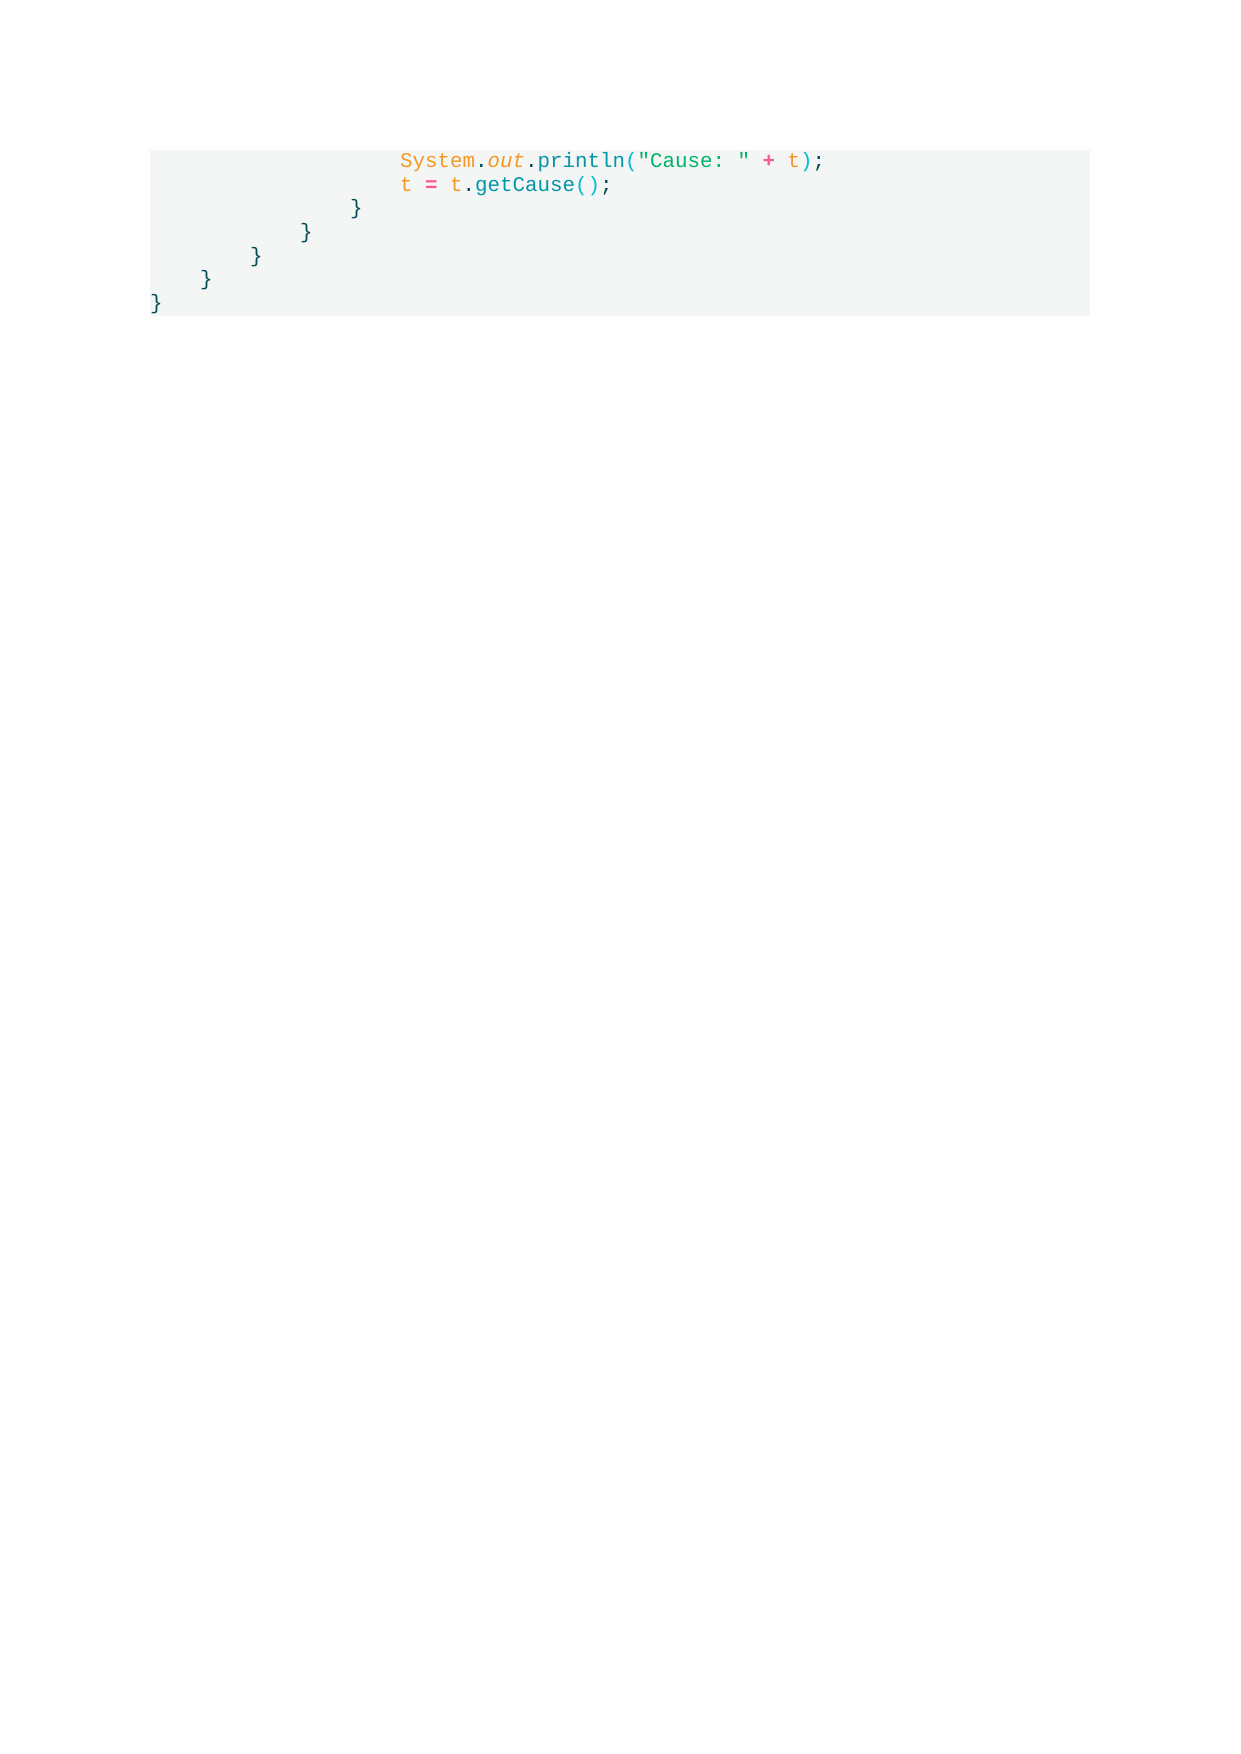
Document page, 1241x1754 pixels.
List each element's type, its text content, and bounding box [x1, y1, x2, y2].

text } [150, 221, 1090, 244]
text } [150, 244, 1090, 268]
text t = t.getCause(); [150, 174, 1090, 197]
text } [150, 268, 1090, 292]
text } [150, 197, 1090, 221]
text System.out.println("Cause: " + t); [150, 150, 1090, 174]
text } [150, 292, 1090, 316]
